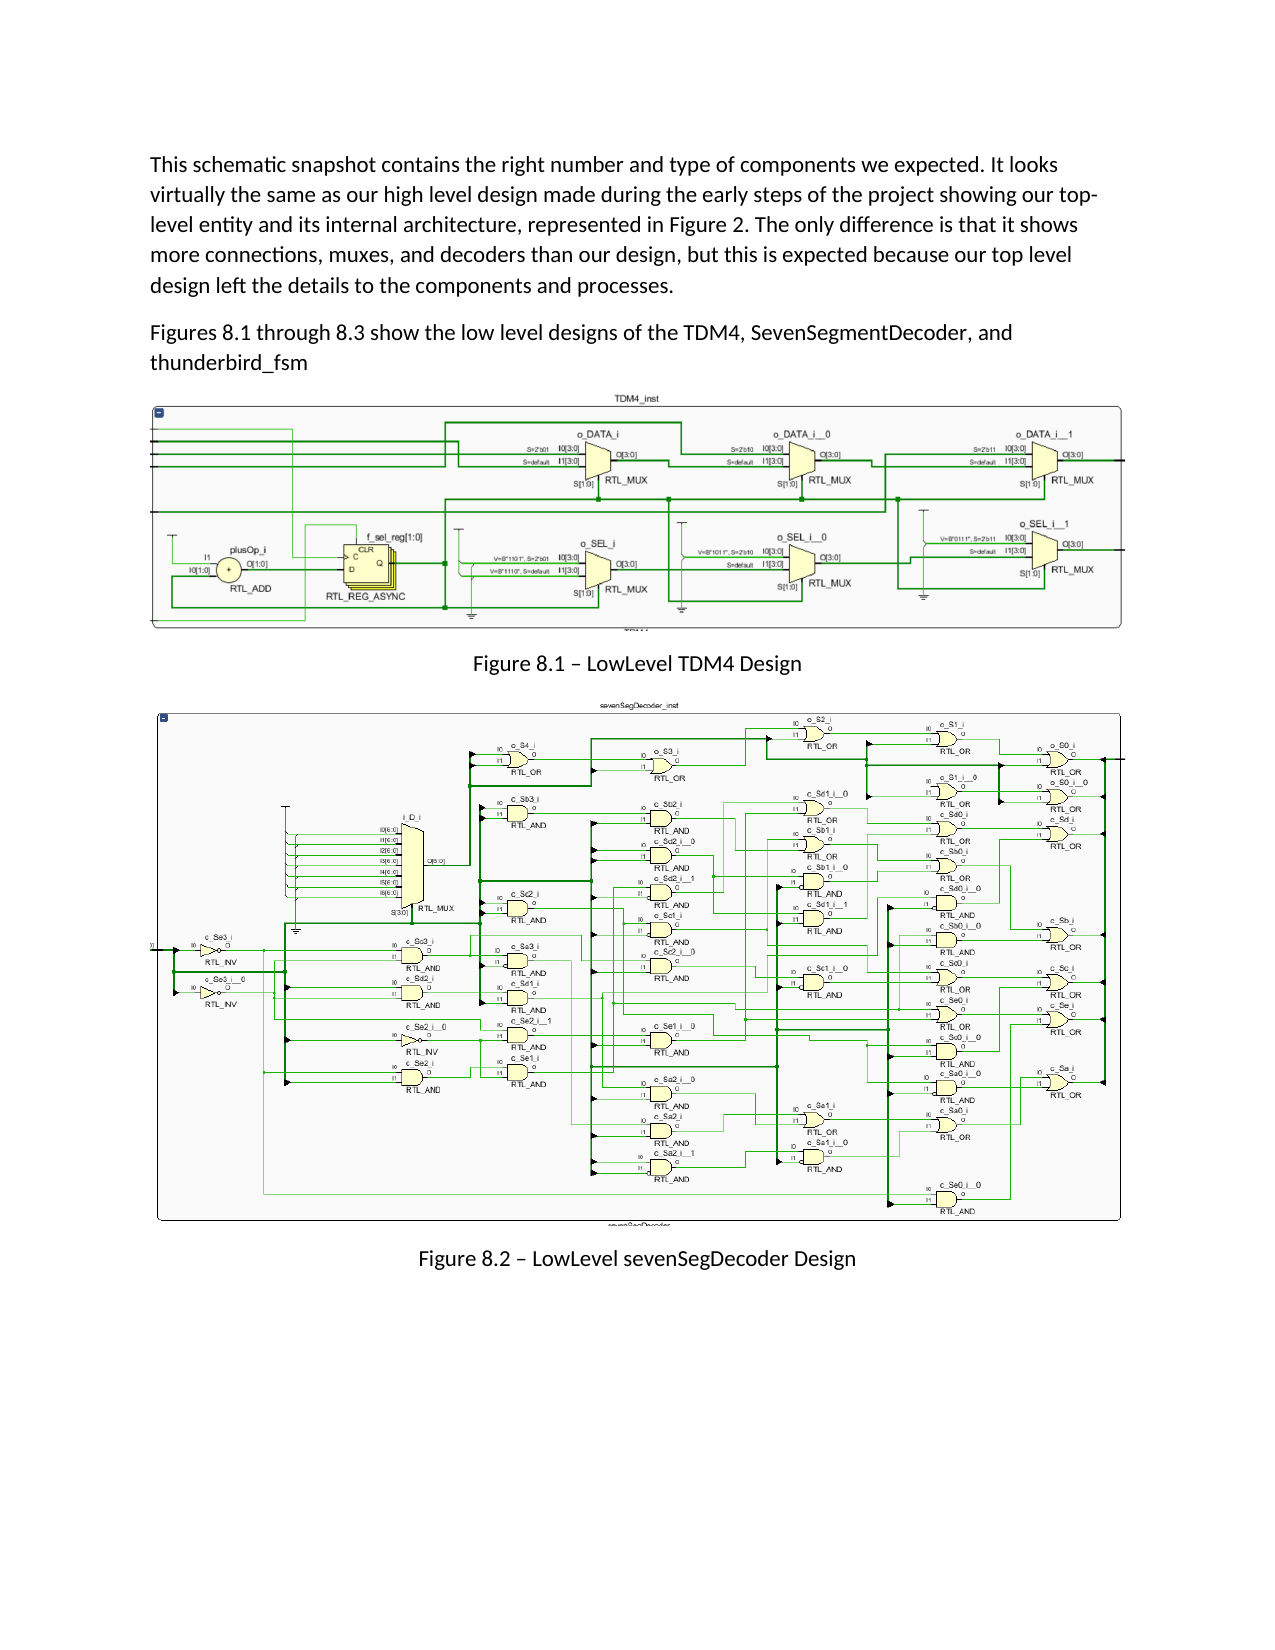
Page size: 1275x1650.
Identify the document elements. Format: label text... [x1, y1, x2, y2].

text Figures 8.1 through 8.3 show the low level designs of the TDM4, SevenSegmentDecoder, and thunderbird_fsm [150, 318, 1125, 376]
picture [150, 696, 1125, 1226]
picture [150, 394, 1125, 631]
text Figure 8.1 – LowLevel TDM4 Design [150, 649, 1125, 677]
text This schematic snapshot contains the right number and type of components we expected. It looks virtually the same as our high level design made during the early steps of the project showing our top-level entity and its internal architecture, represented in Figure 2. The only difference is that it shows more connections, muxes, and decoders than our design, but this is expected because our top level design left the details to the components and processes. [150, 150, 1125, 299]
text Figure 8.2 – LowLevel sevenSegDecoder Design [150, 1244, 1125, 1272]
